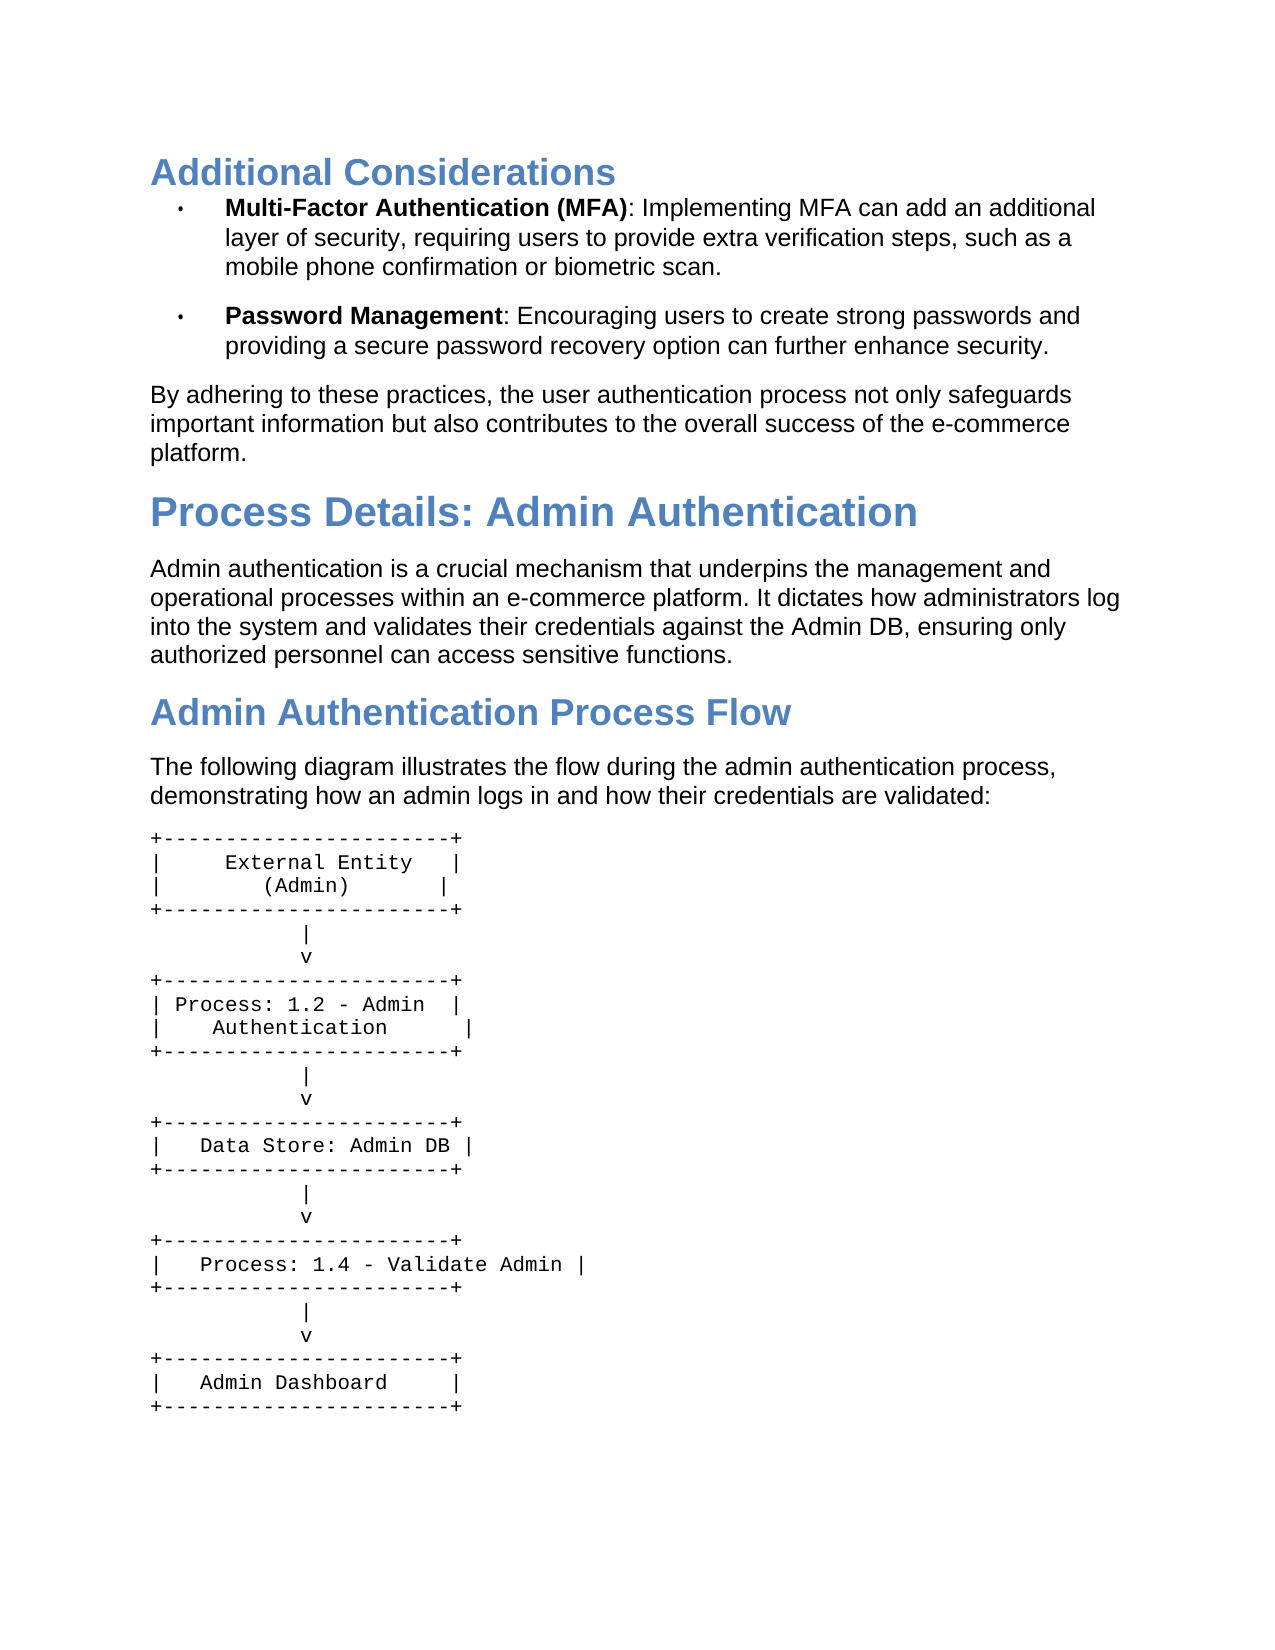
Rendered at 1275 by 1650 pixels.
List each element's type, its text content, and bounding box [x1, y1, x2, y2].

subtitle Admin Authentication Process Flow [150, 690, 1125, 733]
subtitle Additional Considerations [150, 150, 1125, 193]
text Admin authentication is a crucial mechanism that underpins the management and operational processes within an e-commerce platform. It dictates how administrators log into the system and validates their credentials against the Admin DB, ensuring only authorized personnel can access sensitive functions. [150, 554, 1125, 669]
text +-----------------------+ | External Entity | | (Admin) | +-----------------------+ | v +-----------------------+ | Process: 1.2 - Admin | | Authentication | +-----------------------+ | v +-----------------------+ | Data Store: Admin DB | +-----------------------+ | v +-----------------------+ | Process: 1.4 - Validate Admin | +-----------------------+ | v +-----------------------+ | Admin Dashboard | +-----------------------+ [150, 828, 1125, 1419]
list Password Management: Encouraging users to create strong passwords and providing a secure password recovery option can further enhance security. [175, 301, 1125, 359]
list Multi-Factor Authentication (MFA): Implementing MFA can add an additional layer of security, requiring users to provide extra verification steps, such as a mobile phone confirmation or biometric scan. [175, 193, 1125, 280]
text By adhering to these practices, the user authentication process not only safeguards important information but also contributes to the overall success of the e-commerce platform. [150, 380, 1125, 467]
subtitle Process Details: Admin Authentication [150, 487, 1125, 535]
text The following diagram illustrates the flow during the admin authentication process, demonstrating how an admin logs in and how their credentials are validated: [150, 752, 1125, 809]
